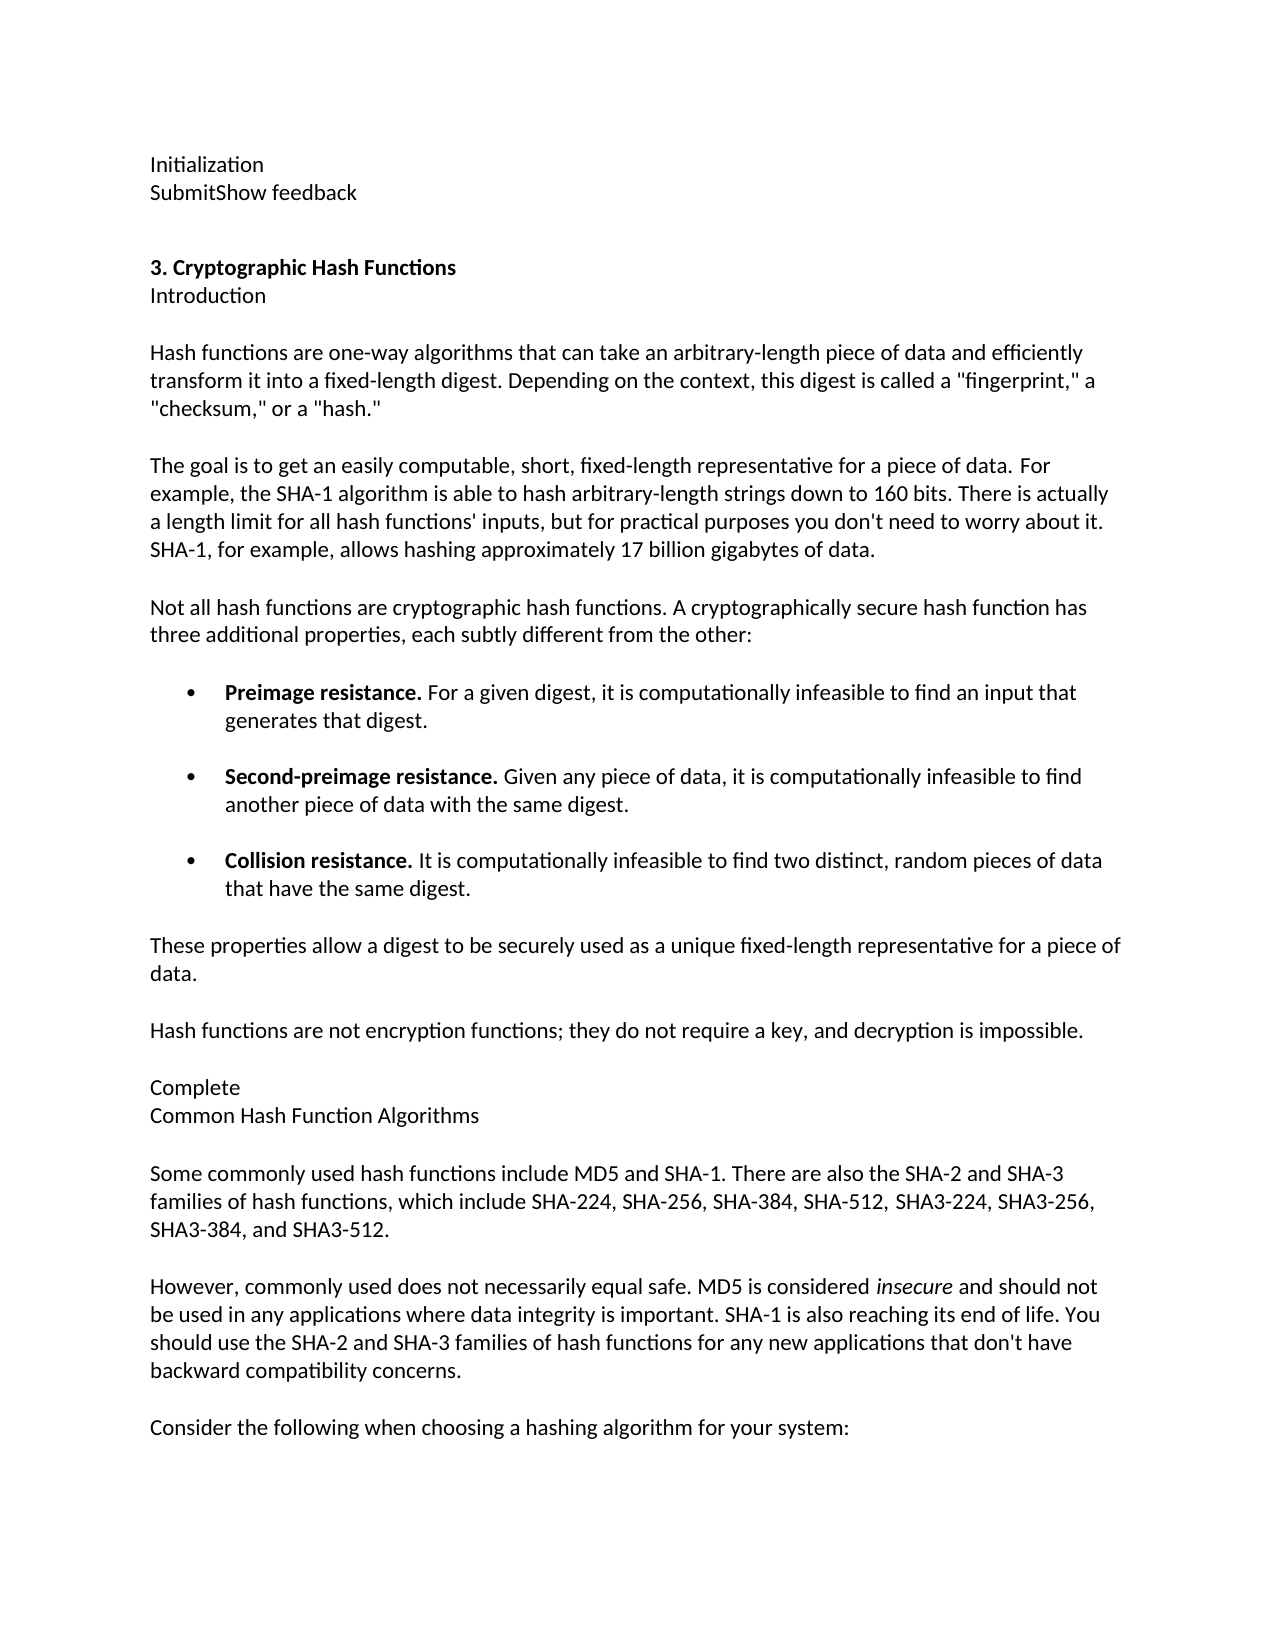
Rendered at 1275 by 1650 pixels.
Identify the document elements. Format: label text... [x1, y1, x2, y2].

text SubmitShow feedback [150, 178, 1125, 206]
text However, commonly used does not necessarily equal safe. MD5 is considered insecure and should not be used in any applications where data integrity is important. SHA-1 is also reaching its end of life. You should use the SHA-2 and SHA-3 families of hash functions for any new applications that don't have backward compatibility concerns. [150, 1272, 1125, 1384]
text 3. Cryptographic Hash Functions [150, 253, 1125, 281]
text Not all hash functions are cryptographic hash functions. A cryptographically secure hash function has three additional properties, each subtly different from the other: [150, 593, 1125, 649]
text Complete [150, 1073, 1125, 1102]
text Consider the following when choosing a hashing algorithm for your system: [150, 1413, 1125, 1441]
list Second-preimage resistance. Given any piece of data, it is computationally infeasible to find another piece of data with the same digest. [187, 762, 1125, 846]
text These properties allow a digest to be securely used as a unique fixed-length representative for a piece of data. [150, 931, 1125, 987]
text Introduction [150, 281, 1125, 309]
text Initialization [150, 150, 1125, 178]
text Hash functions are not encryption functions; they do not require a key, and decryption is impossible. [150, 1016, 1125, 1044]
text Some commonly used hash functions include MD5 and SHA-1. There are also the SHA-2 and SHA-3 families of hash functions, which include SHA-224, SHA-256, SHA-384, SHA-512, SHA3-224, SHA3-256, SHA3-384, and SHA3-512. [150, 1159, 1125, 1243]
list Collision resistance. It is computationally infeasible to find two distinct, random pieces of data that have the same digest. [187, 846, 1125, 902]
text Common Hash Function Algorithms [150, 1102, 1125, 1129]
text Hash functions are one-way algorithms that can take an arbitrary-length piece of data and efficiently transform it into a fixed-length digest. Depending on the context, this digest is called a "fingerprint," a "checksum," or a "hash." [150, 338, 1125, 422]
list Preimage resistance. For a given digest, it is computationally infeasible to find an input that generates that digest. [187, 678, 1125, 762]
text The goal is to get an easily computable, short, fixed-length representative for a piece of data. For example, the SHA-1 algorithm is able to hash arbitrary-length strings down to 160 bits. There is actually a length limit for all hash functions' inputs, but for practical purposes you don't need to worry about it. SHA-1, for example, allows hashing approximately 17 billion gigabytes of data. [150, 451, 1125, 563]
